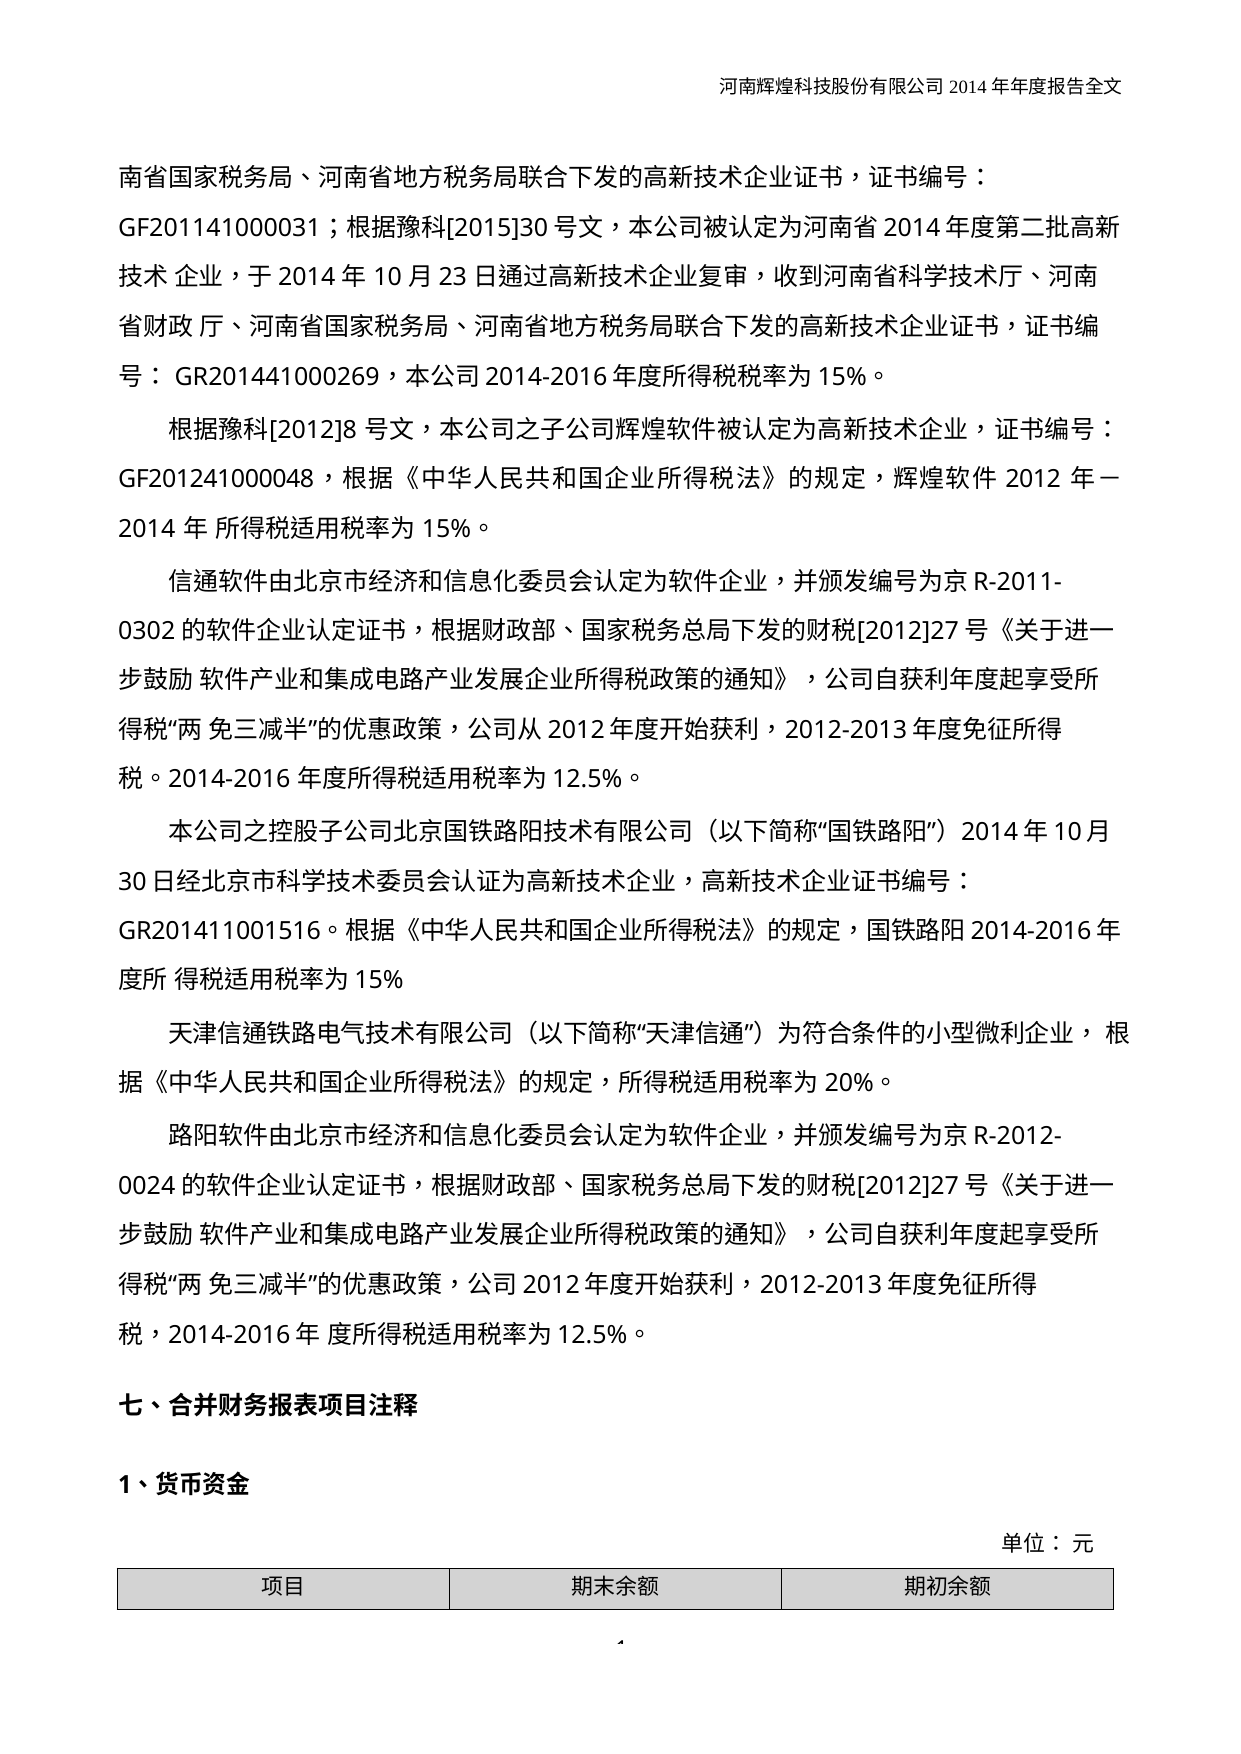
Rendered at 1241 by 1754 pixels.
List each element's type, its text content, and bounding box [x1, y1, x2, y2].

text 路阳软件由北京市经济和信息化委员会认定为软件企业，并颁发编号为京R-2012-0024 的软件企业认定证书，根据财政部、国家税务总局下发的财税[2012]27号《关于进一步鼓励 软件产业和集成电路产业发展企业所得税政策的通知》，公司自获利年度起享受所得税“两 免三减半”的优惠政策，公司2012年度开始获利，2012-2013年度免征所得税，2014-2016年 度所得税适用税率为12.5%。 [118, 1118, 1118, 1351]
text 根据豫科[2012]8 号文，本公司之子公司辉煌软件被认定为高新技术企业，证书编号： GF201241000048，根据《中华人民共和国企业所得税法》的规定，辉煌软件2012 年－2014 年 所得税适用税率为 15%。 [118, 411, 1122, 544]
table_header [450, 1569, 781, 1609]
text 信通软件由北京市经济和信息化委员会认定为软件企业，并颁发编号为京R-2011-0302 的软件企业认定证书，根据财政部、国家税务总局下发的财税[2012]27号《关于进一步鼓励 软件产业和集成电路产业发展企业所得税政策的通知》，公司自获利年度起享受所得税“两 免三减半”的优惠政策，公司从2012年度开始获利，2012-2013年度免征所得税。2014-2016 年度所得税适用税率为12.5%。 [118, 563, 1118, 795]
text 天津信通铁路电气技术有限公司（以下简称“天津信通”）为符合条件的小型微利企业， 根据《中华人民共和国企业所得税法》的规定，所得税适用税率为 20%。 [118, 1015, 1136, 1099]
text 本公司之控股子公司北京国铁路阳技术有限公司（以下简称“国铁路阳”）2014年10月 30日经北京市科学技术委员会认证为高新技术企业，高新技术企业证书编号： GR201411001516。根据《中华人民共和国企业所得税法》的规定，国铁路阳2014-2016年度所 得税适用税率为15% [118, 814, 1122, 996]
subtitle 七、合并财务报表项目注释 [118, 1388, 1136, 1422]
subtitle 1、货币资金 [118, 1467, 256, 1501]
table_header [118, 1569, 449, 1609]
text 单位： 元 [1001, 1528, 1146, 1558]
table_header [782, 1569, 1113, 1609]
text 南省国家税务局、河南省地方税务局联合下发的高新技术企业证书，证书编号： GF201141000031；根据豫科[2015]30号文，本公司被认定为河南省2014年度第二批高新技术 企业，于 2014 年 10 月23 日通过高新技术企业复审，收到河南省科学技术厅、河南省财政 厅、河南省国家税务局、河南省地方税务局联合下发的高新技术企业证书，证书编号： GR201441000269，本公司2014-2016年度所得税税率为15%。 [118, 159, 1122, 392]
